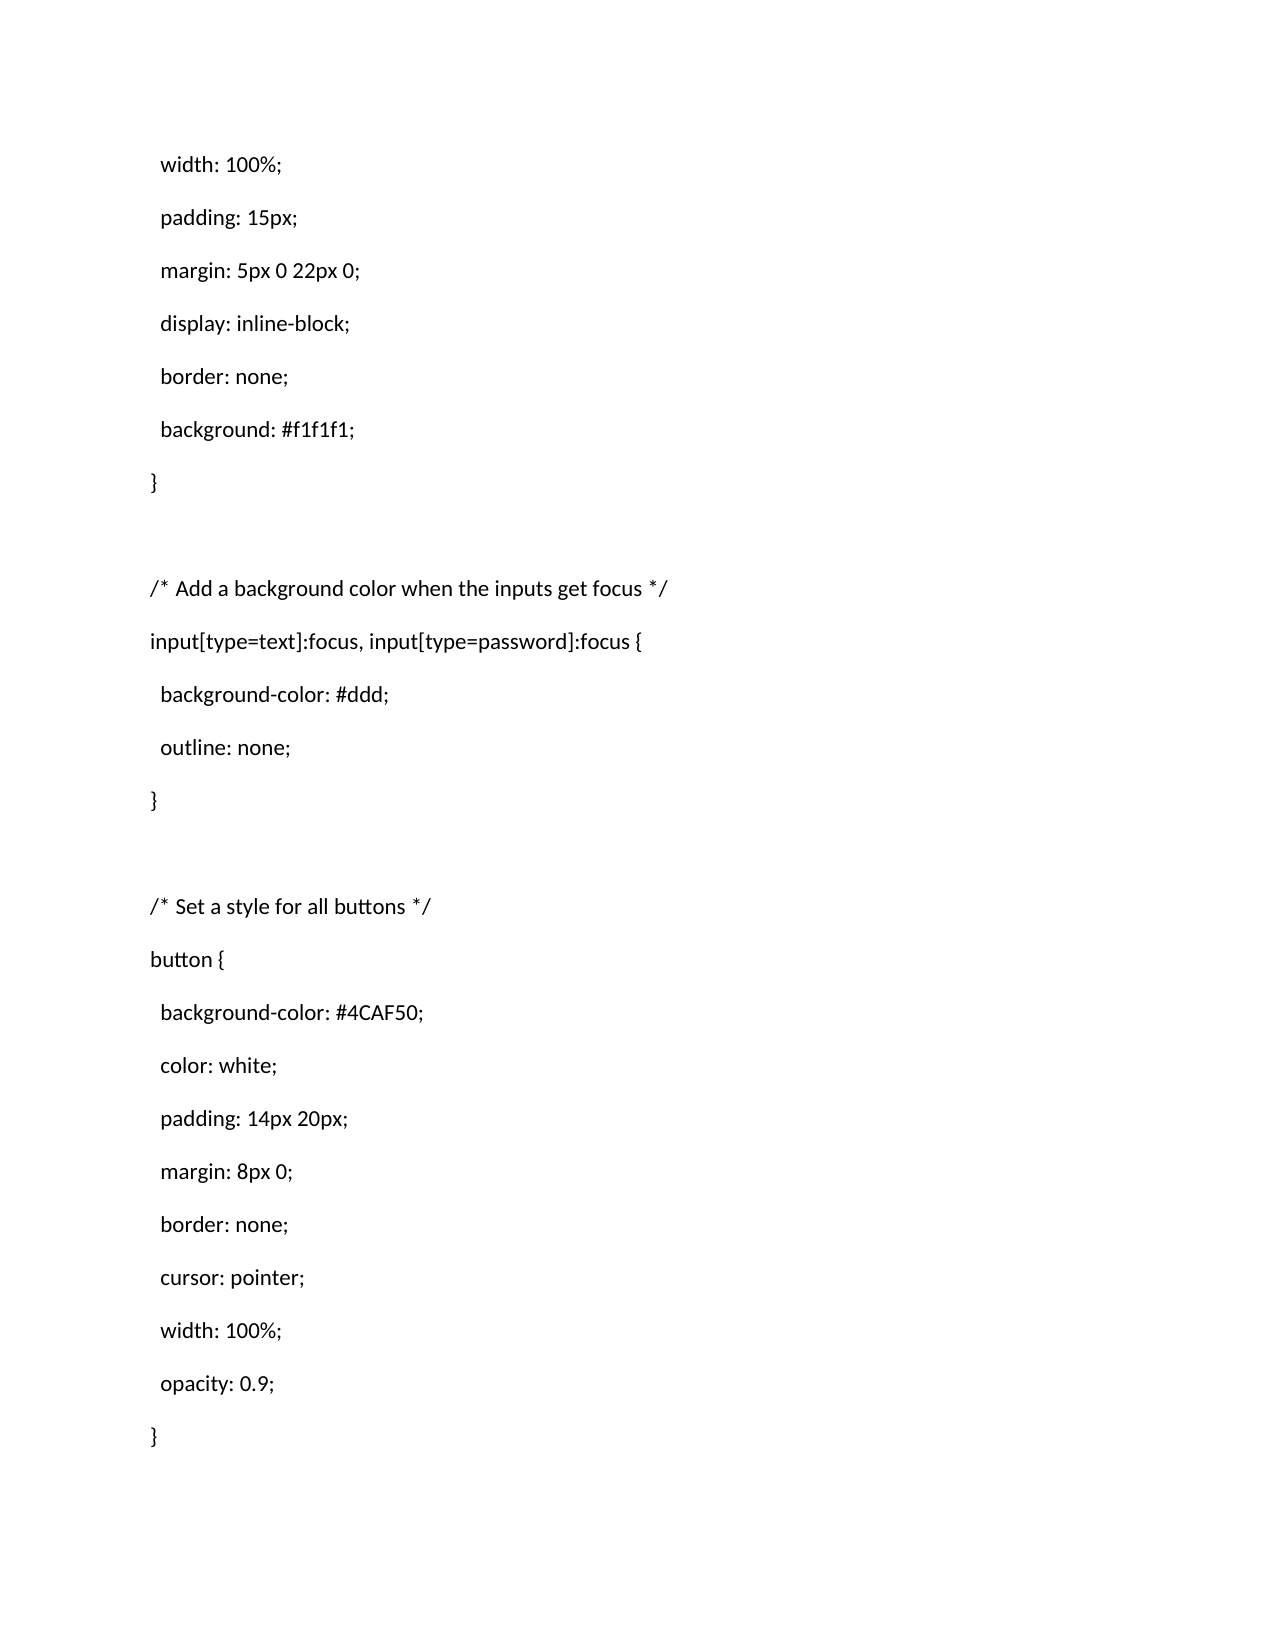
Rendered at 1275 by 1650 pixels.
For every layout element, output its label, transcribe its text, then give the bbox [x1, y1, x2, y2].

text background-color: #ddd; [150, 680, 1125, 708]
text } [150, 468, 1125, 496]
text display: inline-block; [150, 309, 1125, 337]
text padding: 14px 20px; [150, 1104, 1125, 1132]
text color: white; [150, 1051, 1125, 1079]
text cursor: pointer; [150, 1263, 1125, 1291]
text background: #f1f1f1; [150, 415, 1125, 443]
text width: 100%; [150, 150, 1125, 178]
text } [150, 1422, 1125, 1451]
text margin: 8px 0; [150, 1157, 1125, 1185]
text border: none; [150, 362, 1125, 390]
text margin: 5px 0 22px 0; [150, 256, 1125, 284]
text width: 100%; [150, 1316, 1125, 1344]
text } [150, 786, 1125, 814]
text border: none; [150, 1210, 1125, 1238]
text outline: none; [150, 733, 1125, 761]
text button { [150, 945, 1125, 973]
text padding: 15px; [150, 203, 1125, 231]
text /* Add a background color when the inputs get focus */ [150, 574, 1125, 602]
text /* Set a style for all buttons */ [150, 892, 1125, 920]
text opacity: 0.9; [150, 1369, 1125, 1397]
text input[type=text]:focus, input[type=password]:focus { [150, 627, 1125, 655]
text background-color: #4CAF50; [150, 998, 1125, 1026]
